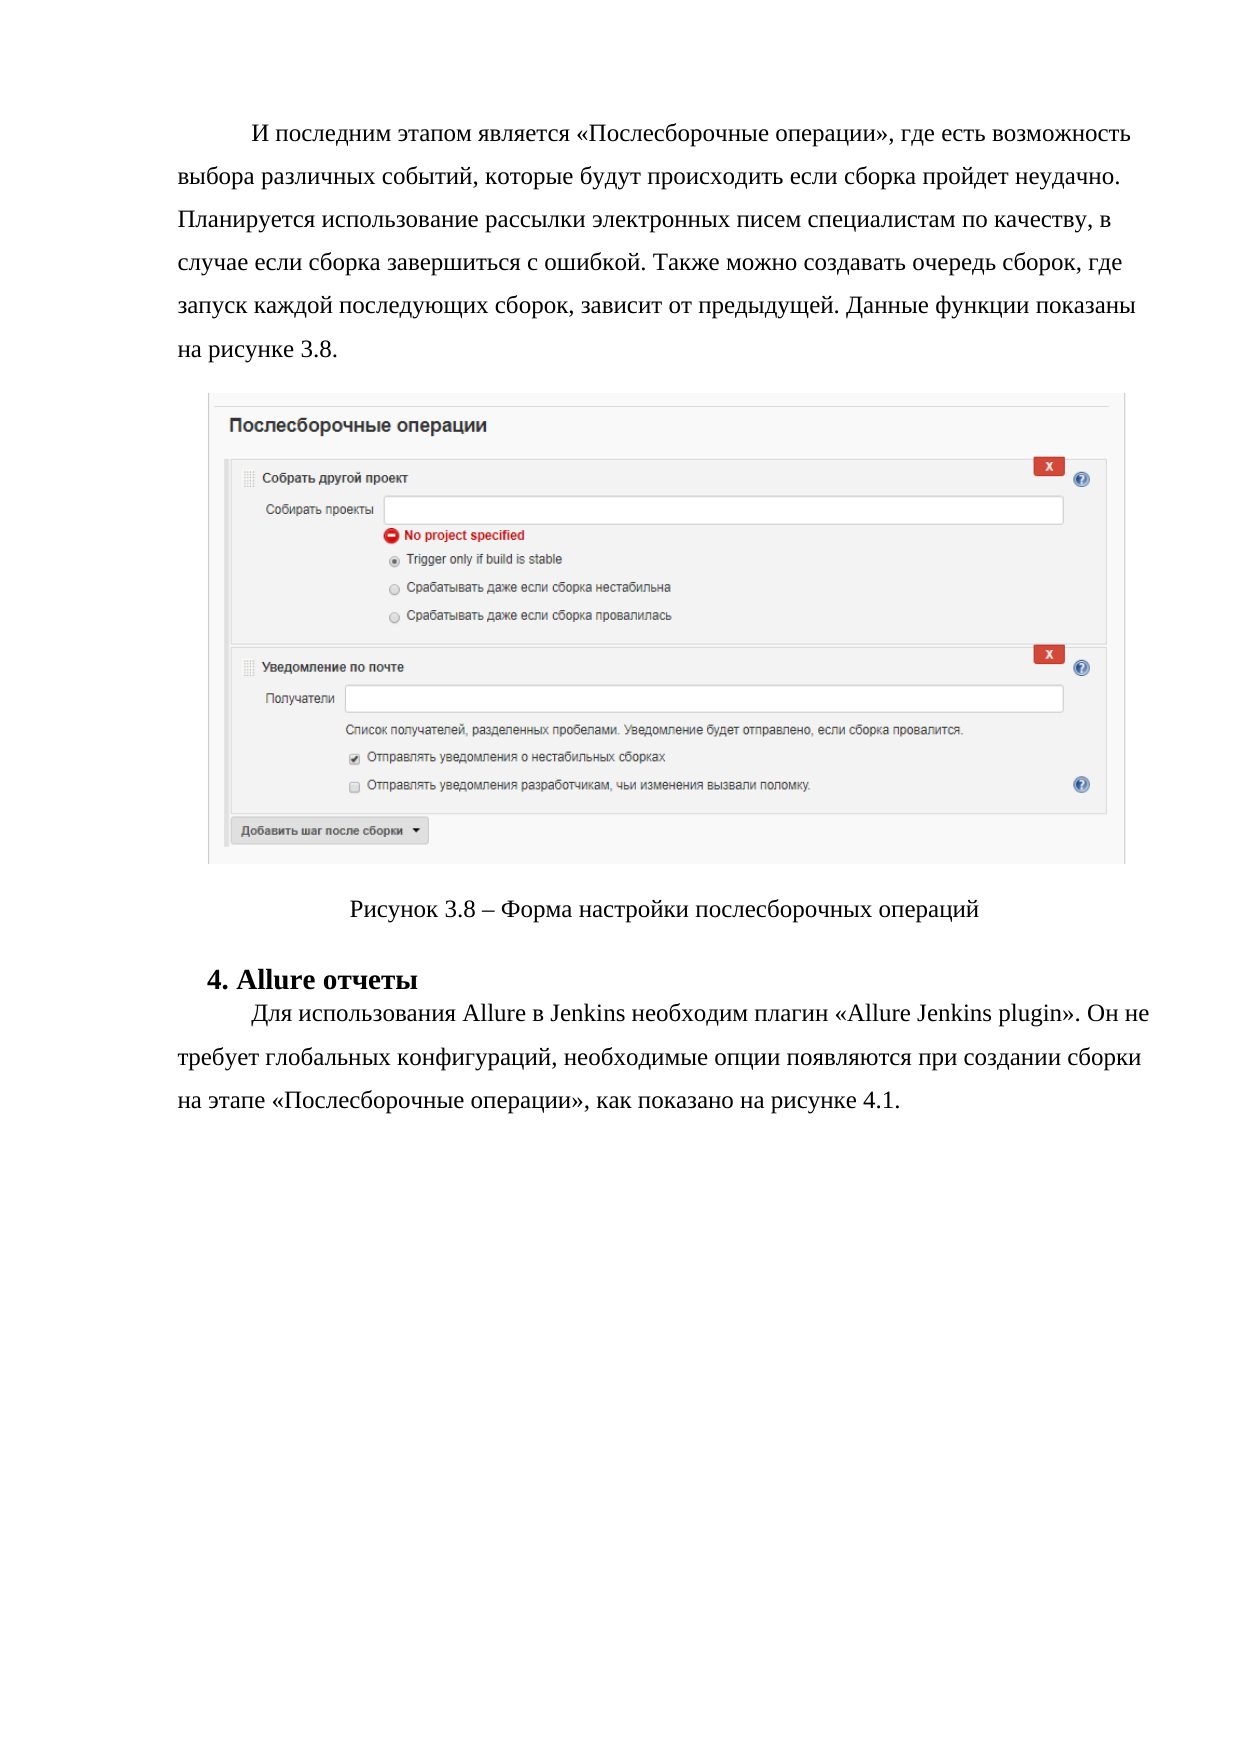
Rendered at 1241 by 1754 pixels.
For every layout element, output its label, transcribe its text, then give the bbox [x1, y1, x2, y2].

picture [180, 393, 1149, 864]
text И последним этапом является «Послесборочные операции», где есть возможность выбора различных событий, которые будут происходить если сборка пройдет неудачно. Планируется использование рассылки электронных писем специалистам по качеству, в случае если сборка завершиться с ошибкой. Также можно создавать очередь сборок, где запуск каждой последующих сборок, зависит от предыдущей. Данные функции показаны на рисунке 3.8. [177, 118, 1152, 362]
text Для использования Allure в Jenkins необходим плагин «Allure Jenkins plugin». Он не требует глобальных конфигураций, необходимые опции появляются при создании сборки на этапе «Послесборочные операции», как показано на рисунке 4.1. [177, 998, 1152, 1113]
text Рисунок 3.8 – Форма настройки послесборочных операций [177, 894, 1152, 923]
subtitle 4. Allure отчеты [177, 962, 1152, 996]
